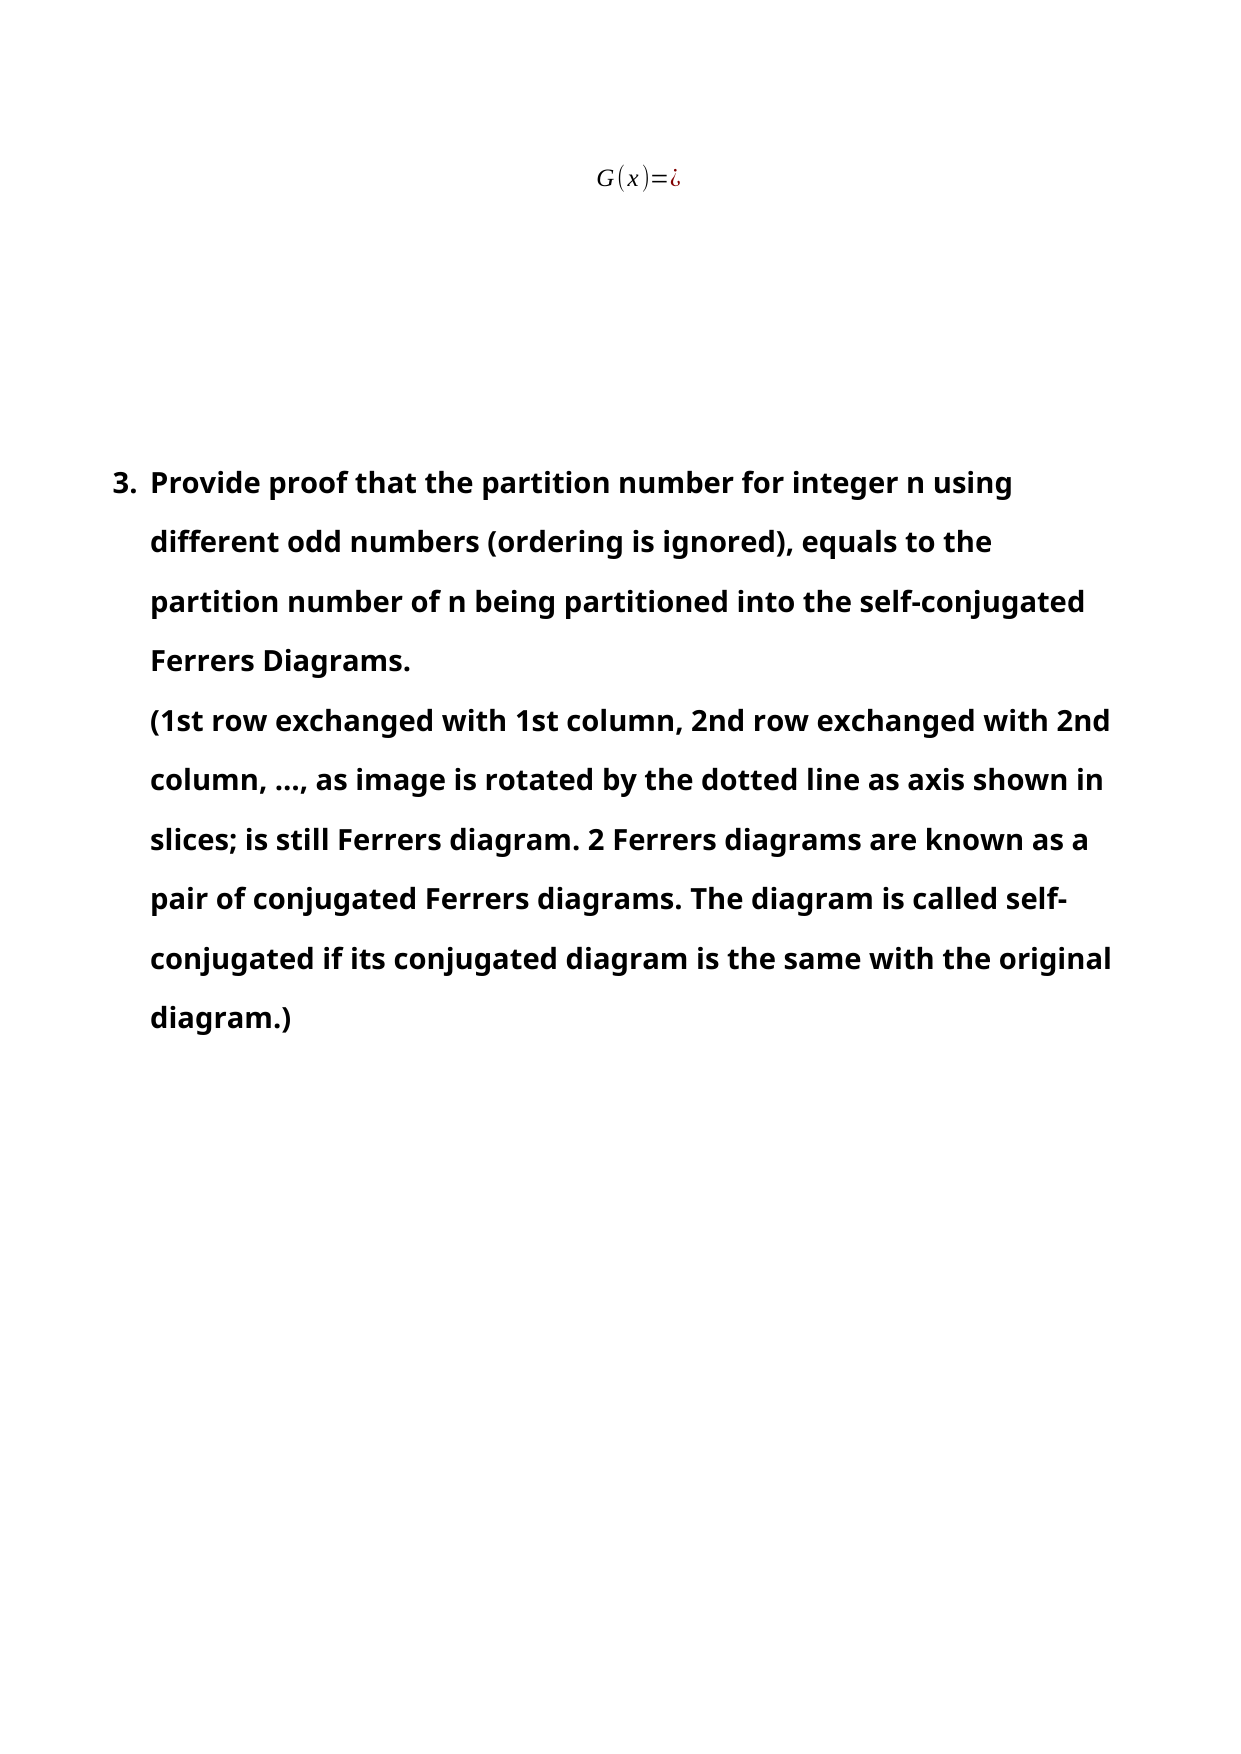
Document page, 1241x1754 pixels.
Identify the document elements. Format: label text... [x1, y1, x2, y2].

text (1st row exchanged with 1st column, 2nd row exchanged with 2nd column, …, as image is rotated by the dotted line as axis shown in slices; is still Ferrers diagram. 2 Ferrers diagrams are known as a pair of conjugated Ferrers diagrams. The diagram is called self-conjugated if its conjugated diagram is the same with the original diagram.) [150, 700, 1128, 1037]
